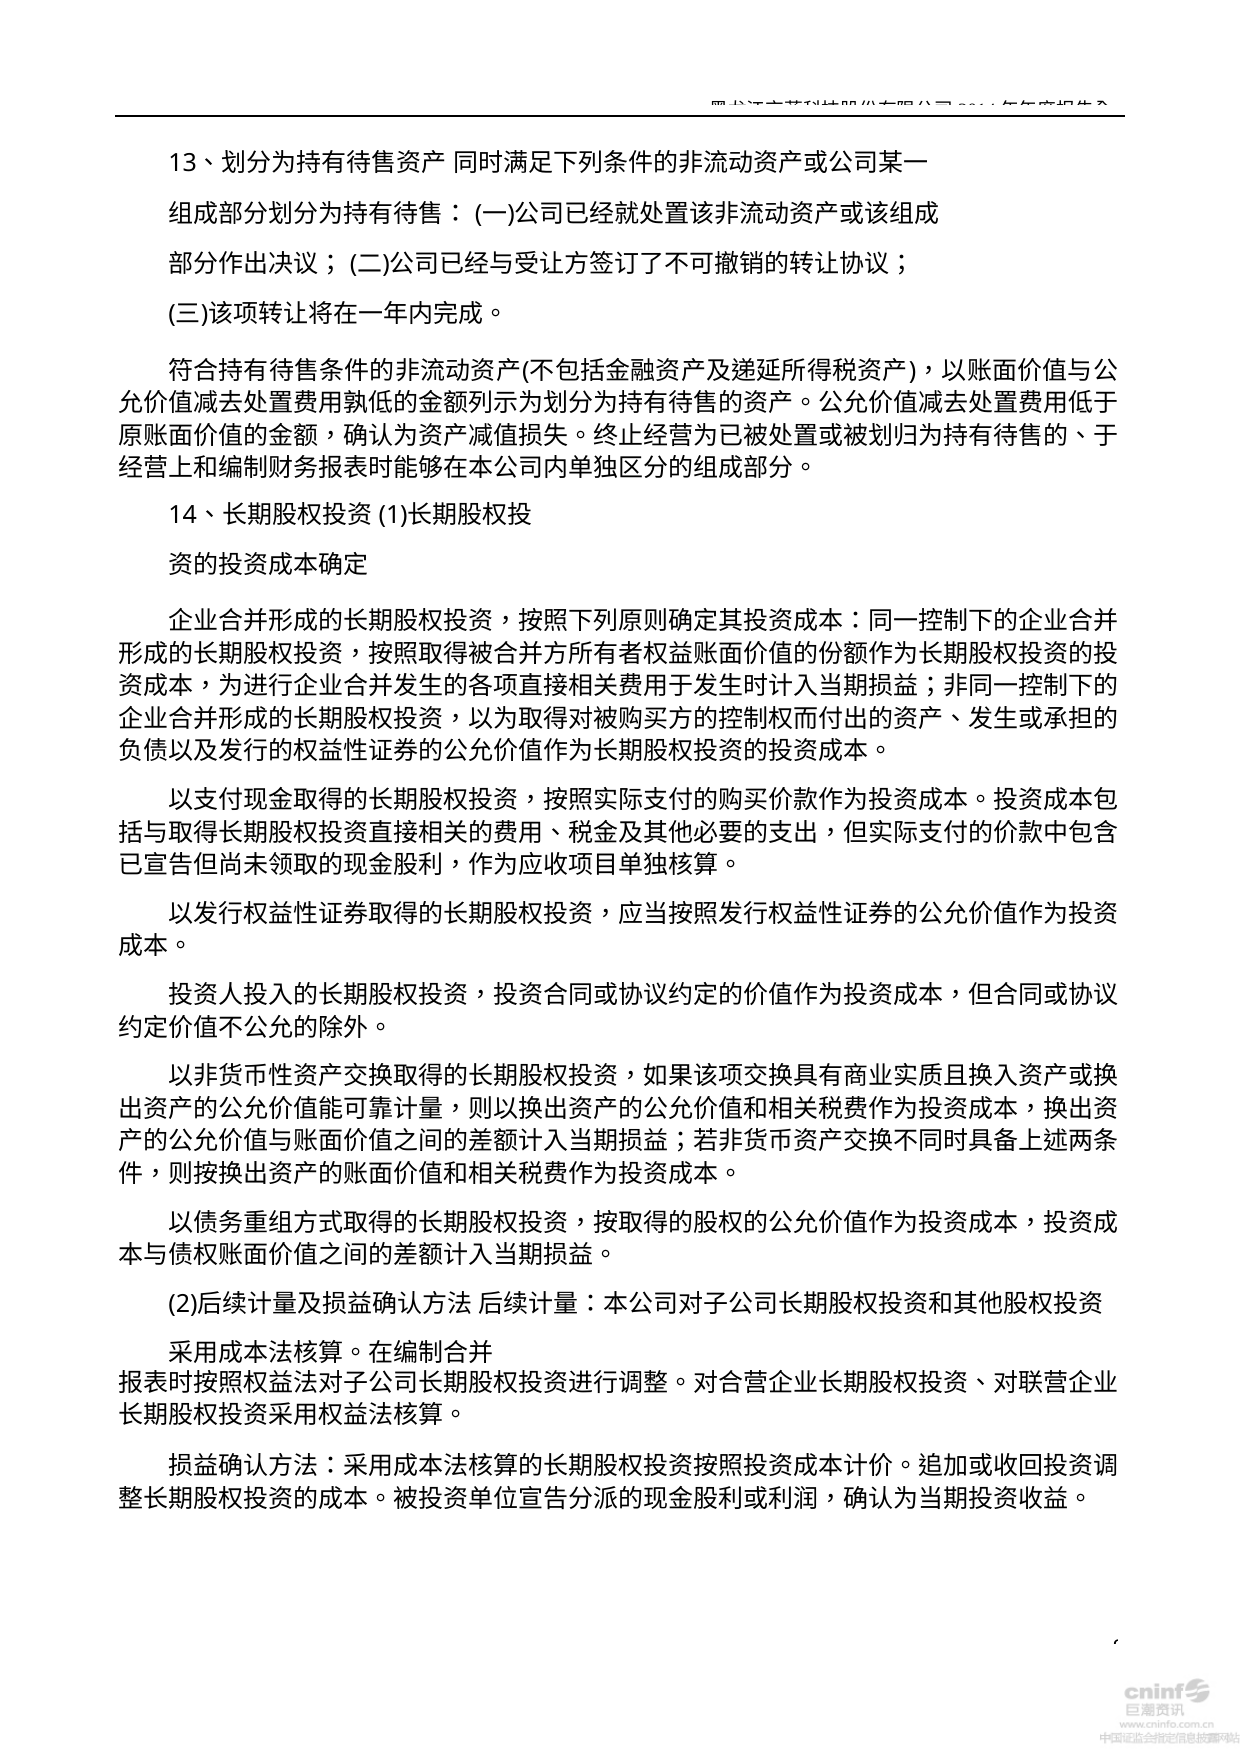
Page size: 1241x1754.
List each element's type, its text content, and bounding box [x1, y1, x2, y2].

picture [1099, 1673, 1241, 1754]
text 长期股权投资采用权益法核算。 [118, 1397, 1120, 1429]
text 损益确认方法：采用成本法核算的长期股权投资按照投资成本计价。追加或收回投资调 整长期股权投资的成本。被投资单位宣告分派的现金股利或利润，确认为当期投资收益。 [118, 1449, 1118, 1514]
text (2)后续计量及损益确认方法 后续计量：本公司对子公司长期股权投资和其他股权投资采用成本法核算。在编制合并 [168, 1273, 1120, 1371]
text 以债务重组方式取得的长期股权投资，按取得的股权的公允价值作为投资成本，投资成 本与债权账面价值之间的差额计入当期损益。 [118, 1205, 1118, 1270]
text 符合持有待售条件的非流动资产(不包括金融资产及递延所得税资产)，以账面价值与公 允价值减去处置费用孰低的金额列示为划分为持有待售的资产。公允价值减去处置费用低于 原账面价值的金额，确认为资产减值损失。终止经营为已被处置或被划归为持有待售的、于 经营上和编制财务报表时能够在本公司内单独区分的组成部分。 [118, 353, 1118, 483]
text 以发行权益性证券取得的长期股权投资，应当按照发行权益性证券的公允价值作为投资 成本。 [118, 896, 1118, 961]
text 13、划分为持有待售资产 同时满足下列条件的非流动资产或公司某一组成部分划分为持有待售： (一)公司已经就处置该非流动资产或该组成部分作出决议； (二)公司已经与受让方签订了不可撤销的转让协议； (三)该项转让将在一年内完成。 [168, 145, 945, 330]
text 以支付现金取得的长期股权投资，按照实际支付的购买价款作为投资成本。投资成本包 括与取得长期股权投资直接相关的费用、税金及其他必要的支出，但实际支付的价款中包含 已宣告但尚未领取的现金股利，作为应收项目单独核算。 [118, 783, 1118, 880]
text 投资人投入的长期股权投资，投资合同或协议约定的价值作为投资成本，但合同或协议 约定价值不公允的除外。 [118, 978, 1118, 1043]
text 14、长期股权投资 (1)长期股权投资的投资成本确定 [168, 496, 533, 581]
text 企业合并形成的长期股权投资，按照下列原则确定其投资成本：同一控制下的企业合并 形成的长期股权投资，按照取得被合并方所有者权益账面价值的份额作为长期股权投资的投 资成本，为进行企业合并发生的各项直接相关费用于发生时计入当期损益；非同一控制下的 企业合并形成的长期股权投资，以为取得对被购买方的控制权而付出的资产、发生或承担的 负债以及发行的权益性证券的公允价值作为长期股权投资的投资成本。 [118, 604, 1118, 766]
text 报表时按照权益法对子公司长期股权投资进行调整。对合营企业长期股权投资、对联营企业 [118, 1371, 1240, 1397]
text 以非货币性资产交换取得的长期股权投资，如果该项交换具有商业实质且换入资产或换 出资产的公允价值能可靠计量，则以换出资产的公允价值和相关税费作为投资成本，换出资 产的公允价值与账面价值之间的差额计入当期损益；若非货币资产交换不同时具备上述两条 件，则按换出资产的账面价值和相关税费作为投资成本。 [118, 1059, 1118, 1189]
